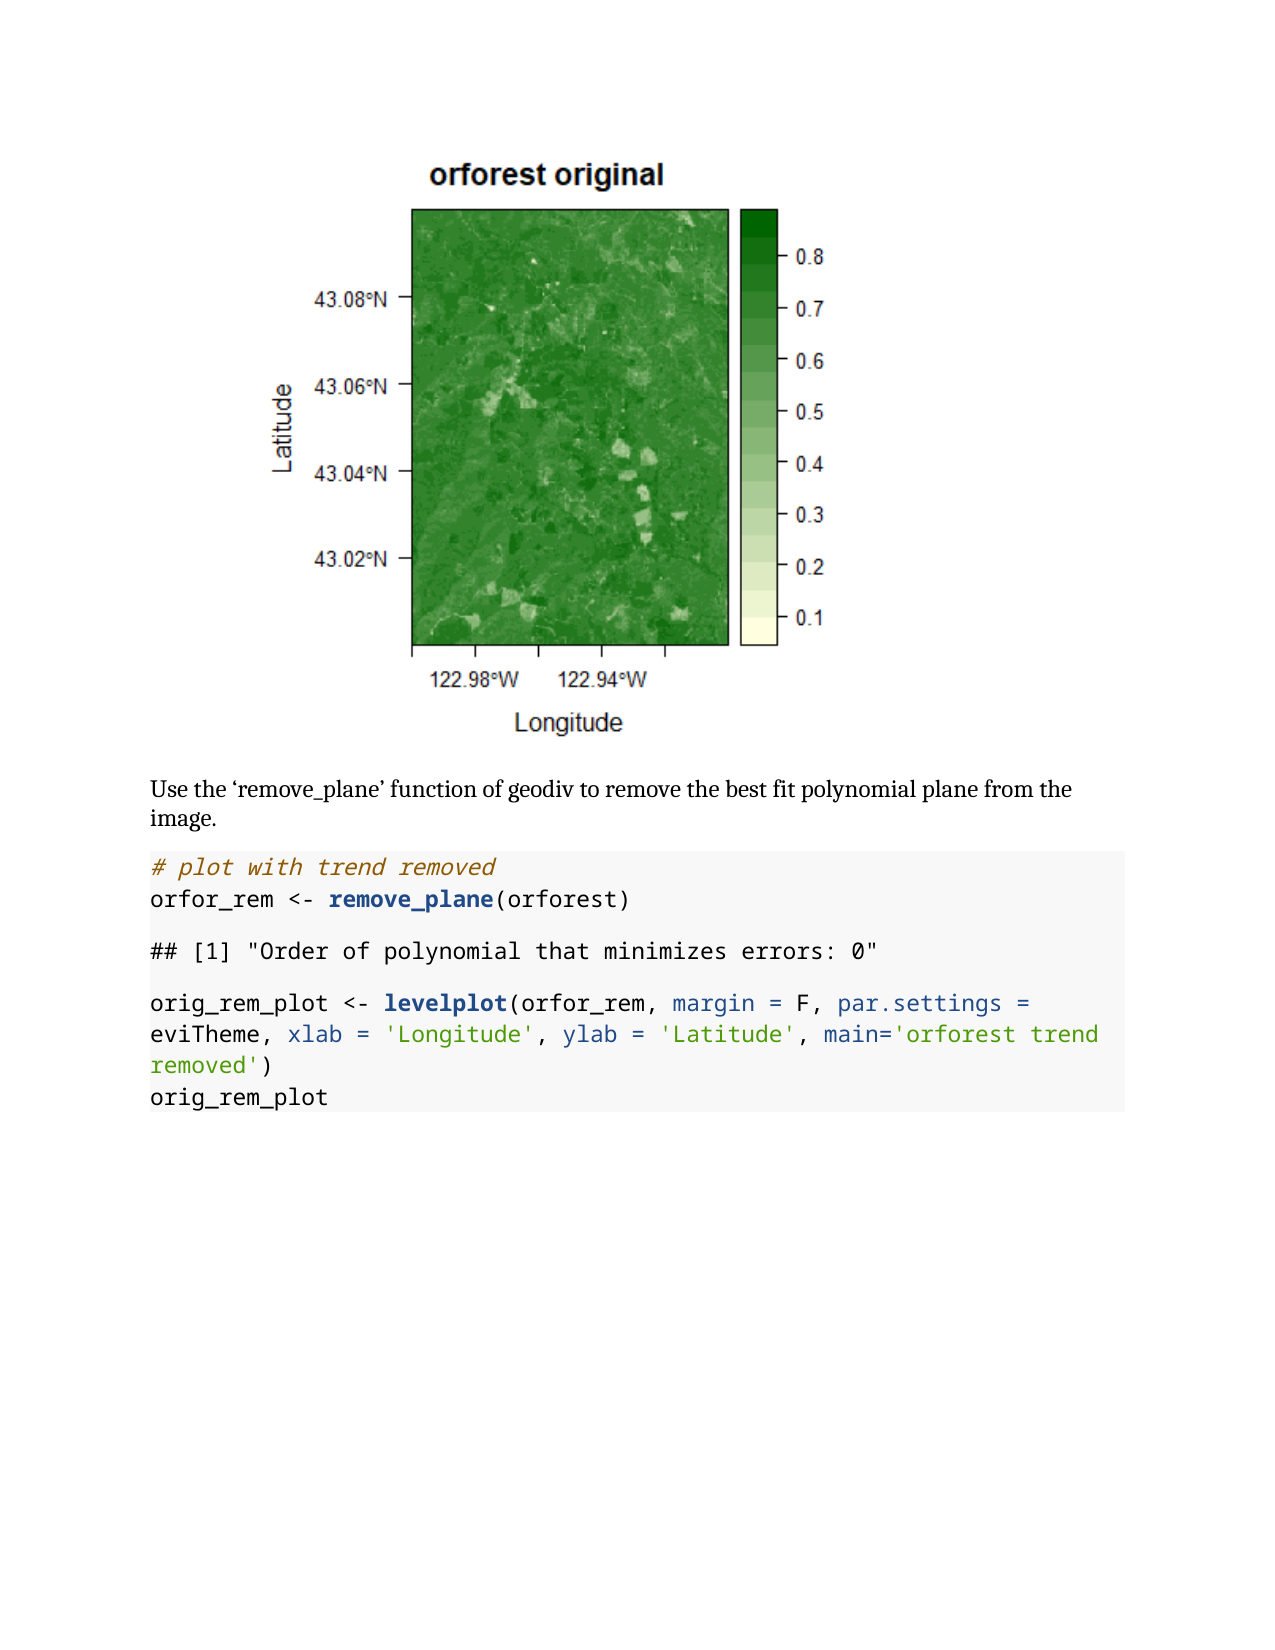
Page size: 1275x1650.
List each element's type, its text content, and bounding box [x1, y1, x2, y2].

text Use the ‘remove_plane’ function of geodiv to remove the best fit polynomial plane from the image. [150, 775, 1125, 833]
text # plot with trend removed orfor_rem <- remove_plane(orforest) [494, 851, 1125, 914]
text ## [1] "Order of polynomial that minimizes errors: 0" [150, 935, 1125, 966]
picture [168, 150, 927, 757]
text orig_rem_plot <- levelplot(orfor_rem, margin = F, par.settings = eviTheme, xlab = 'Longitude', ylab = 'Latitude', main='orforest trend removed') orig_rem_plot [274, 987, 1125, 1112]
